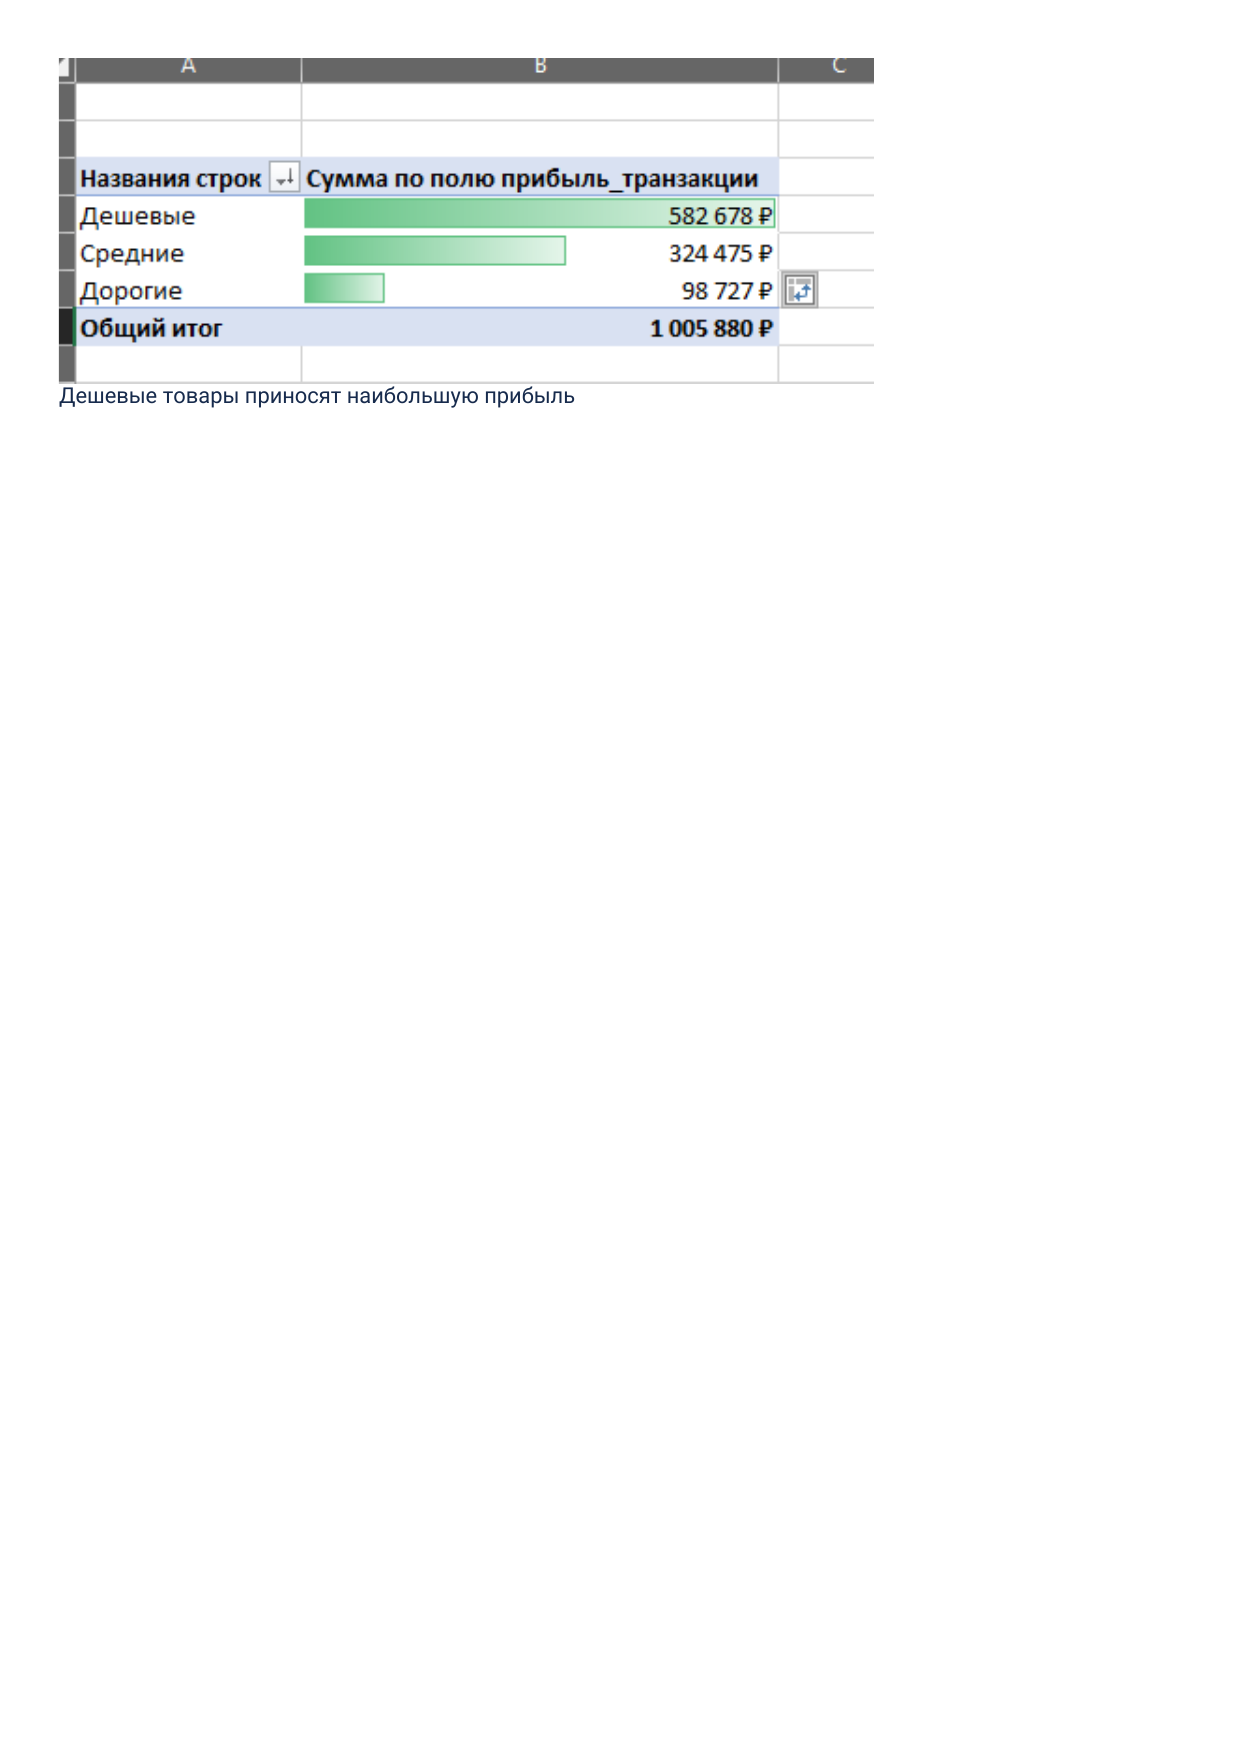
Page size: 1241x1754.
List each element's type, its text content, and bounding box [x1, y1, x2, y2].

text Дешевые товары приносят наибольшую прибыль [59, 383, 1181, 409]
picture [58, 58, 874, 384]
